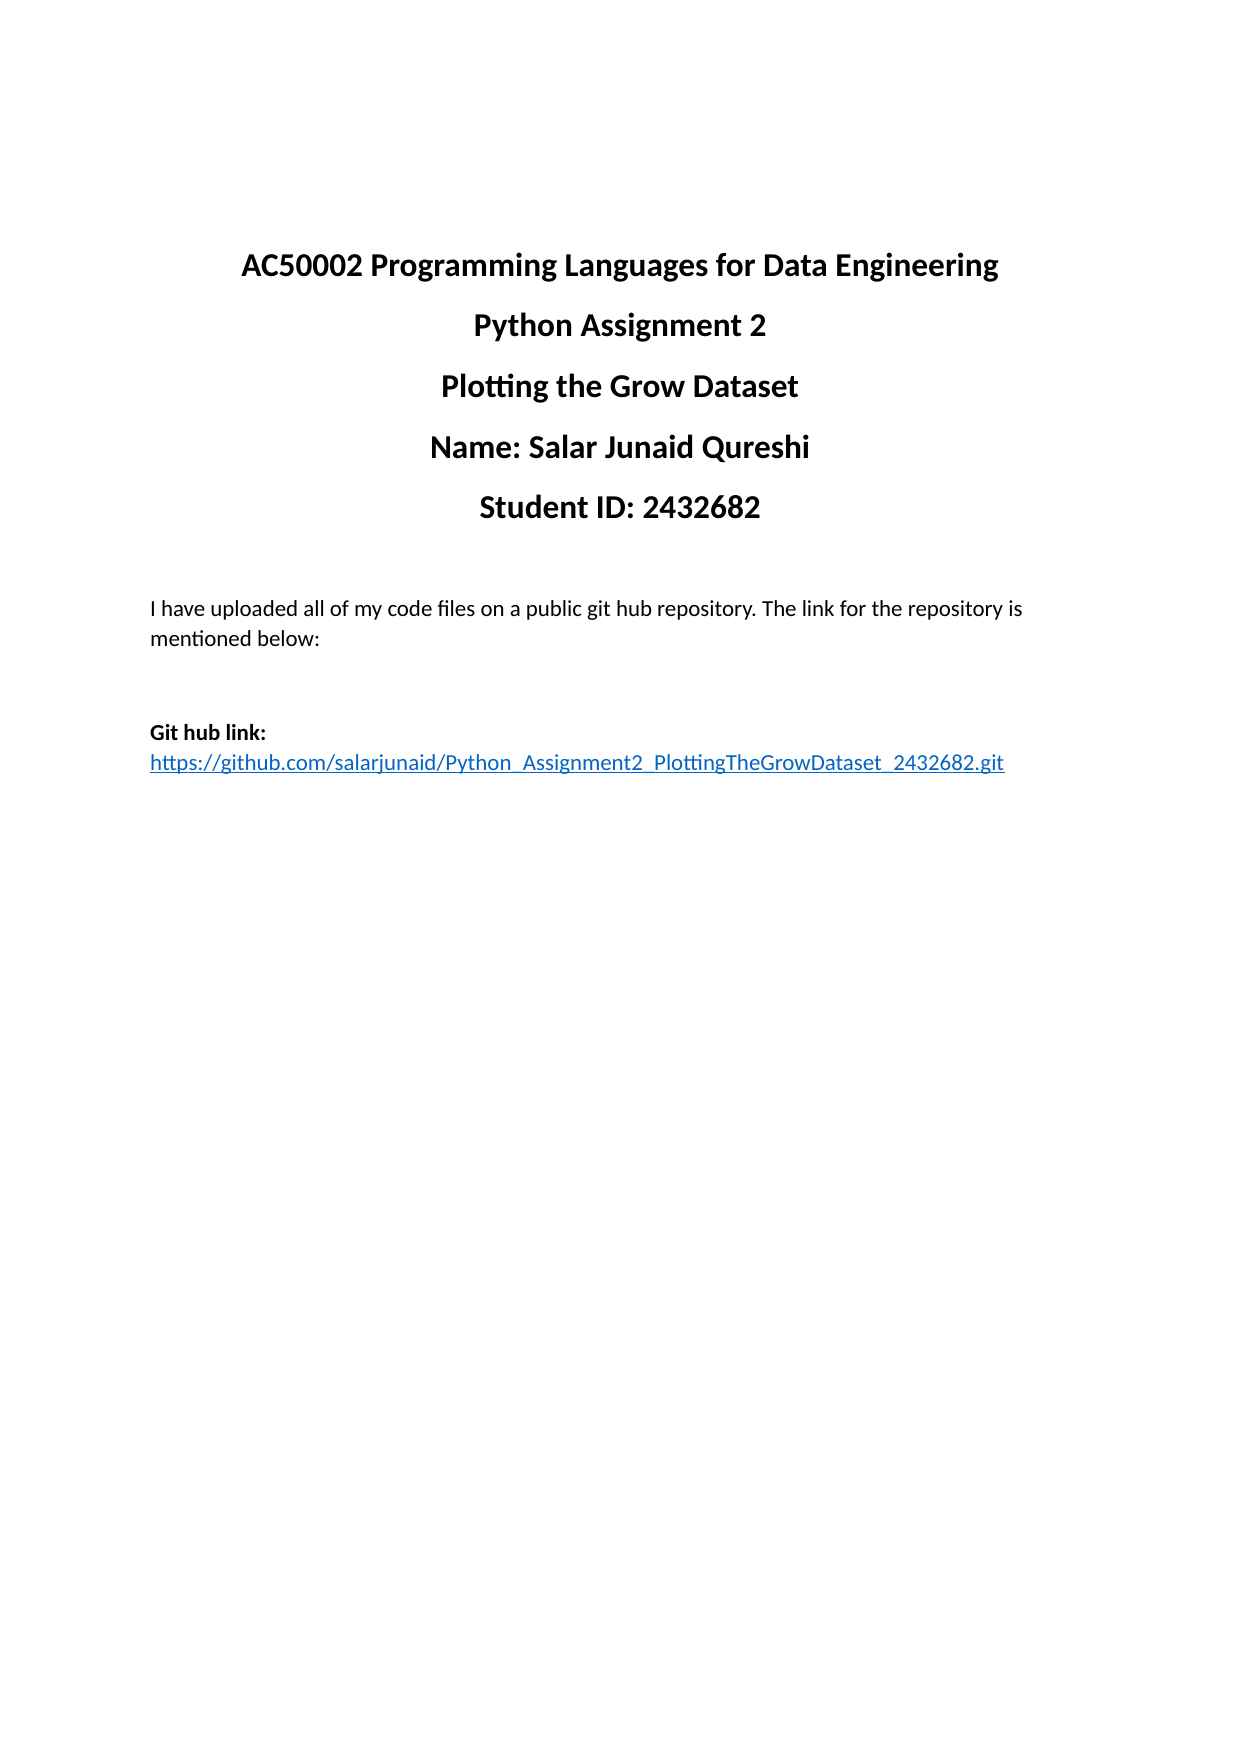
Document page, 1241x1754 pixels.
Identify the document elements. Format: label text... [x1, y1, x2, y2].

text Student ID: 2432682 [150, 486, 1090, 527]
text AC50002 Programming Languages for Data Engineering [150, 244, 1090, 284]
text Plotting the Grow Dataset [150, 365, 1090, 406]
text Python Assignment 2 [150, 304, 1090, 345]
text Name: Salar Junaid Qureshi [150, 426, 1090, 466]
text I have uploaded all of my code files on a public git hub repository. The link for the repository is mentioned below: [150, 594, 1090, 652]
text Git hub link: https://github.com/salarjunaid/Python_Assignment2_PlottingTheGrowDataset_2432682.git [150, 718, 1090, 776]
